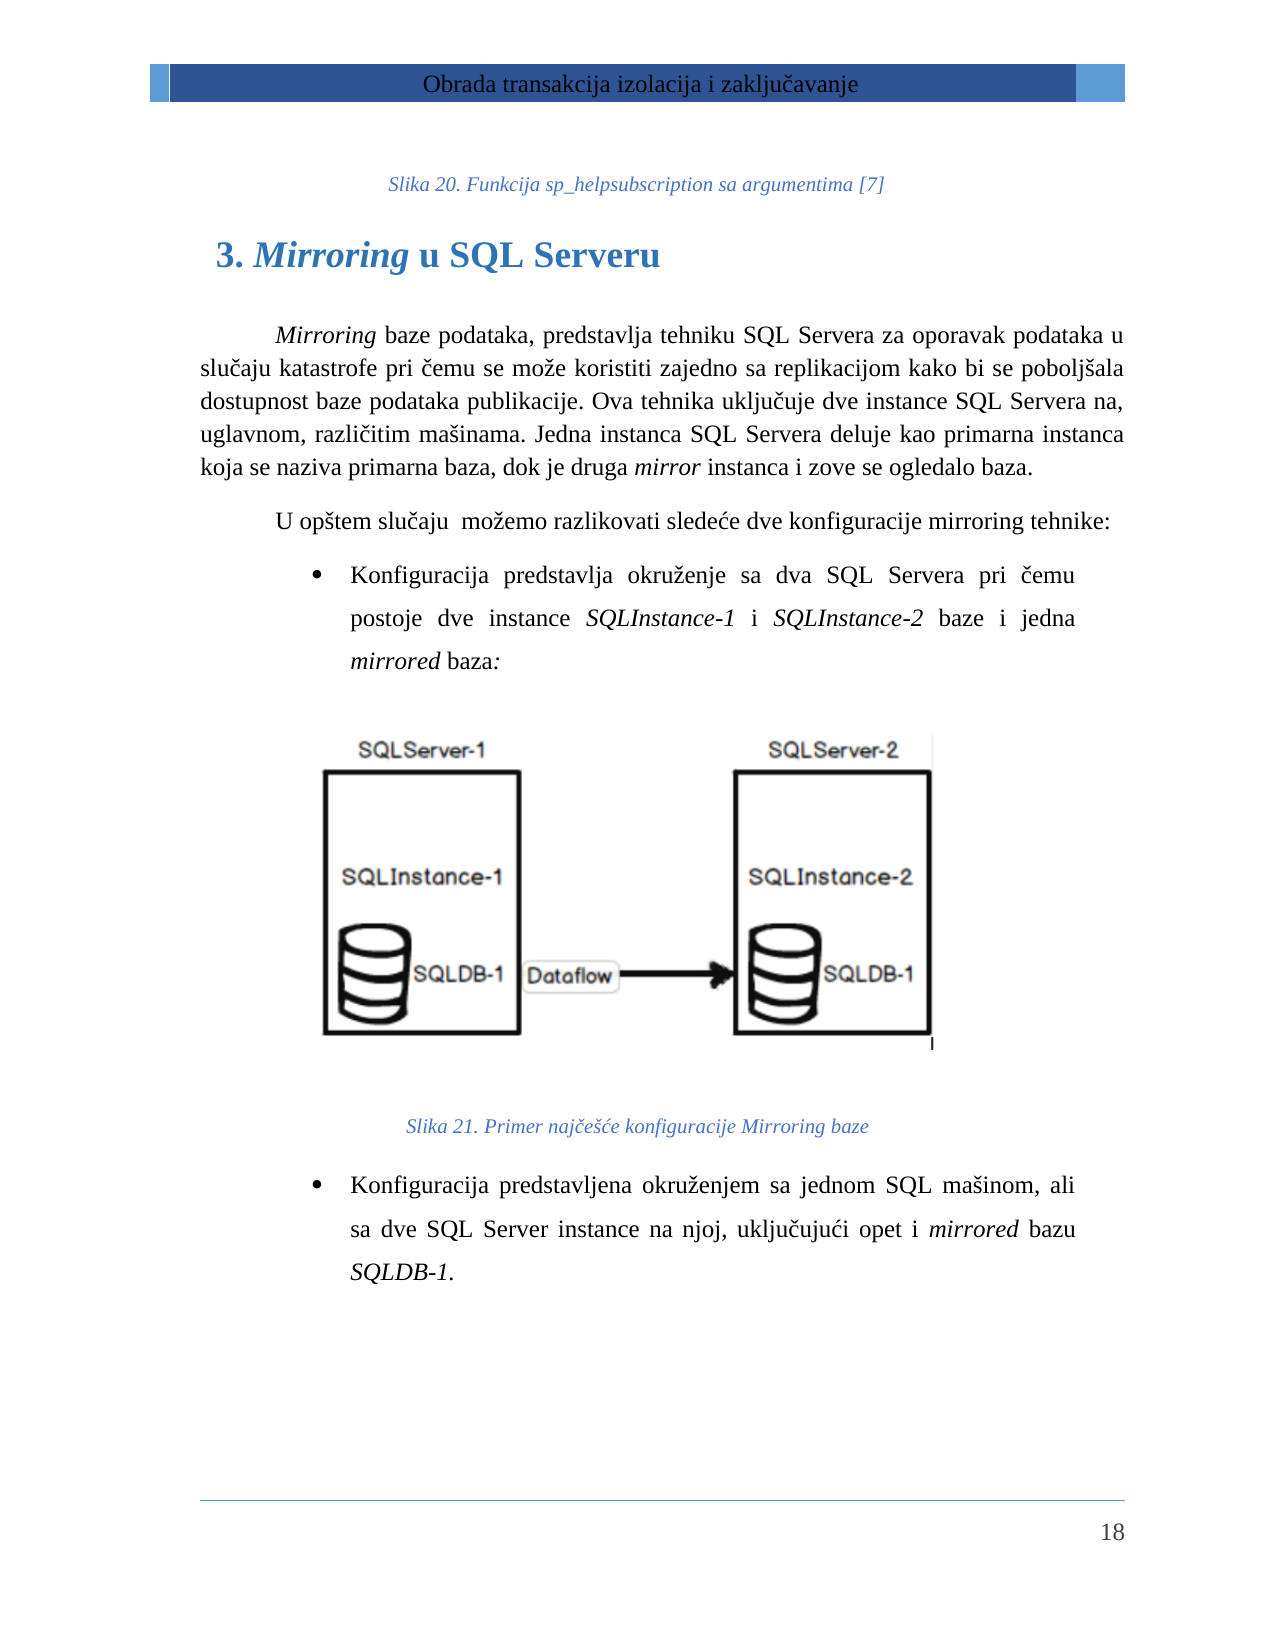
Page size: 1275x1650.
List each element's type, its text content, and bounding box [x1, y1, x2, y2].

text Mirroring baze podataka, predstavlja tehniku SQL Servera za oporavak podataka u slučaju katastrofe pri čemu se može koristiti zajedno sa replikacijom kako bi se poboljšala dostupnost baze podataka publikacije. Ova tehnika uključuje dve instance SQL Servera na, uglavnom, različitim mašinama. Jedna instanca SQL Servera deluje kao primarna instanca koja se naziva primarna baza, dok je druga mirror instanca i zove se ogledalo baza. [200, 320, 1125, 481]
subtitle Mirroring u SQL Serveru [216, 233, 1125, 276]
list Konfiguracija predstavljena okruženjem sa jednom SQL mašinom, ali sa dve SQL Server instance na njoj, uključujući opet i mirrored bazu SQLDB-1. [313, 1171, 1076, 1286]
text U opštem slučaju možemo razlikovati sledeće dve konfiguracije mirroring tehnike: [200, 506, 1125, 535]
text Slika 20. Funkcija sp_helpsubscription sa argumentima [7] [150, 150, 1125, 196]
list Konfiguracija predstavlja okruženje sa dva SQL Servera pri čemu postoje dve instance SQLInstance-1 i SQLInstance-2 baze i jedna mirrored baza: [313, 560, 1076, 675]
picture [282, 702, 993, 1067]
